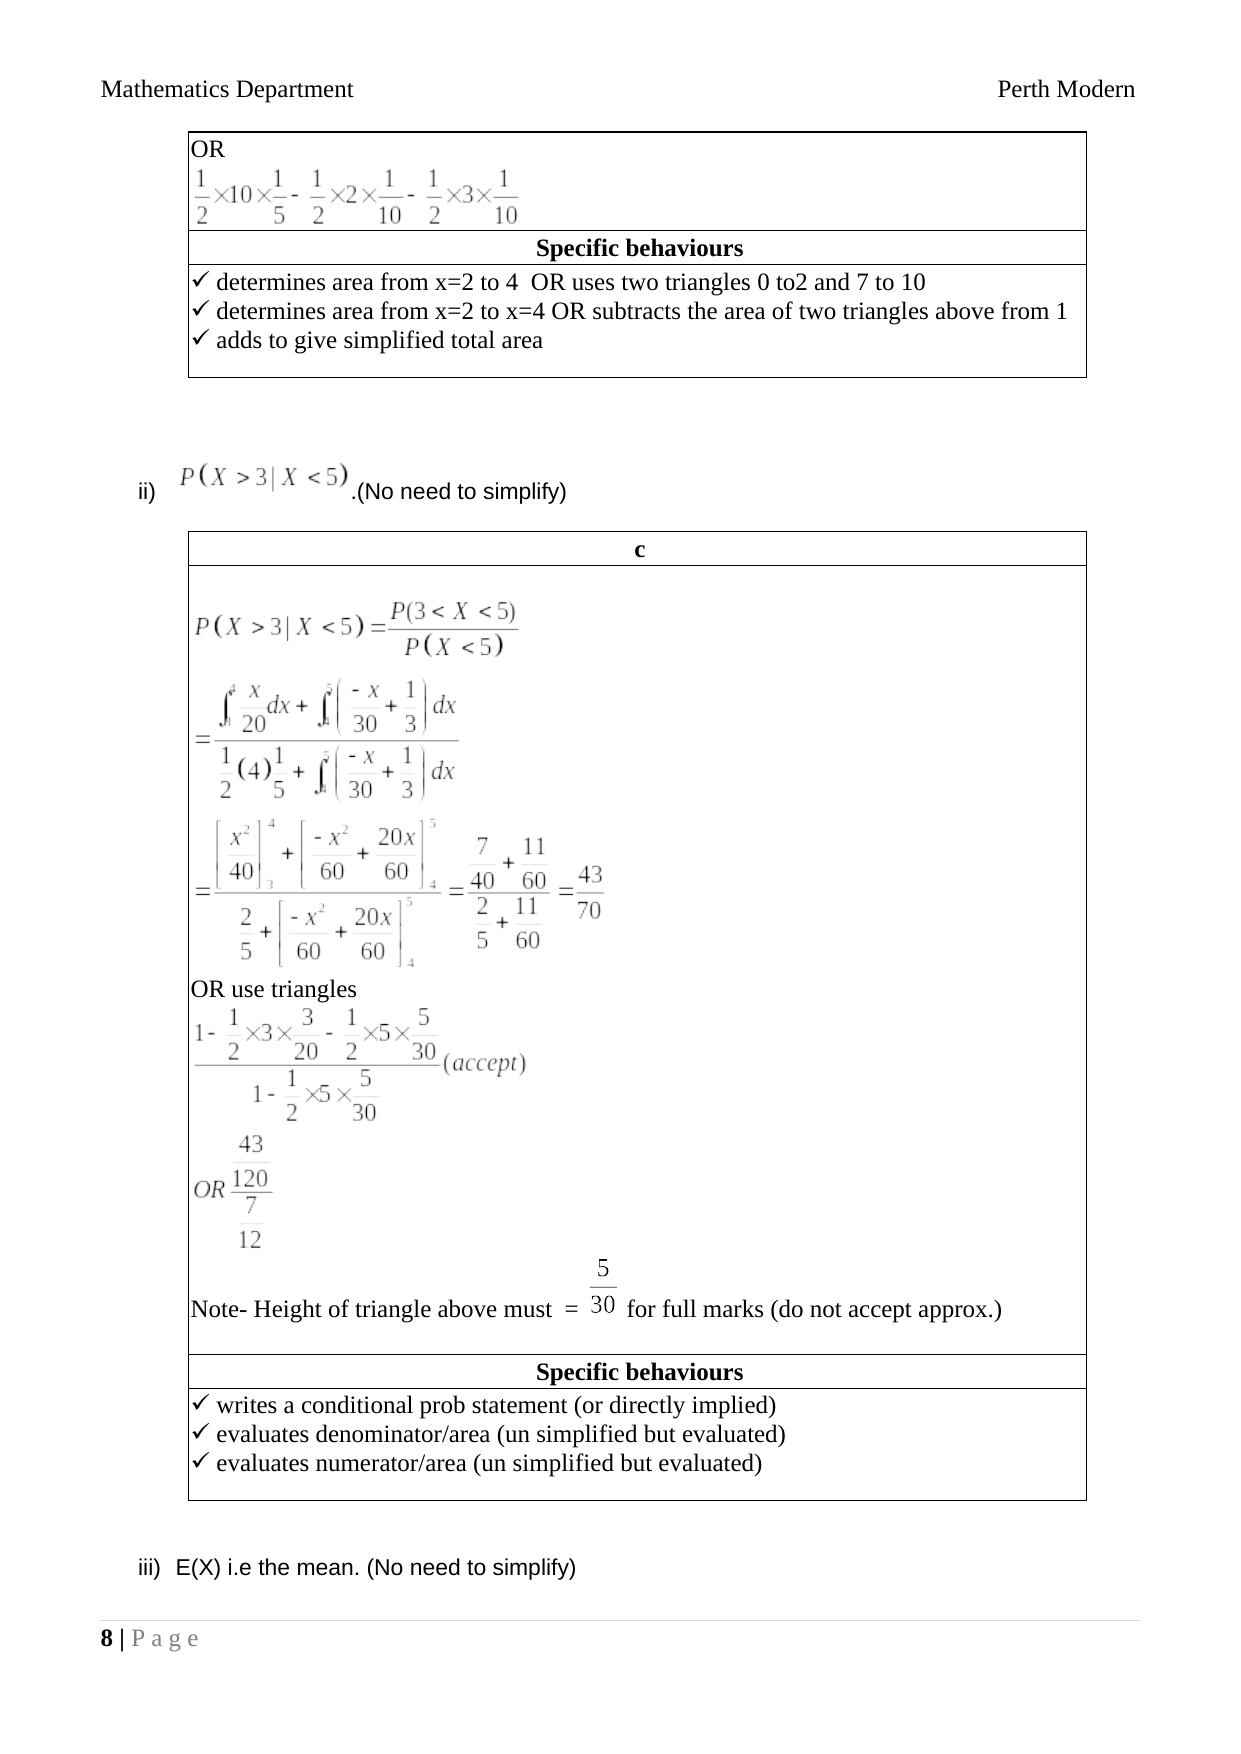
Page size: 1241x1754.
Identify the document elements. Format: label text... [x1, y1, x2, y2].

table_cell Specific behaviours [189, 231, 1086, 264]
table_cell OR use triangles Note- Height of triangle above must = for full marks (do not accept approx.) [189, 566, 1086, 1353]
table_cell Specific behaviours [189, 1355, 1086, 1387]
list .(No need to simplify) [138, 457, 1140, 504]
table_cell OR [189, 133, 1086, 230]
table_cell determines area from x=2 to 4 OR uses two triangles 0 to2 and 7 to 10 determines area from x=2 to x=4 OR subtracts the area of two triangles above from 1 adds to give simplified total area [189, 265, 1086, 377]
table_header c [189, 532, 1086, 564]
list E(X) i.e the mean. (No need to simplify) [138, 1554, 1140, 1581]
table_cell writes a conditional prob statement (or directly implied) evaluates denominator/area (un simplified but evaluated) evaluates numerator/area (un simplified but evaluated) [189, 1389, 1086, 1500]
